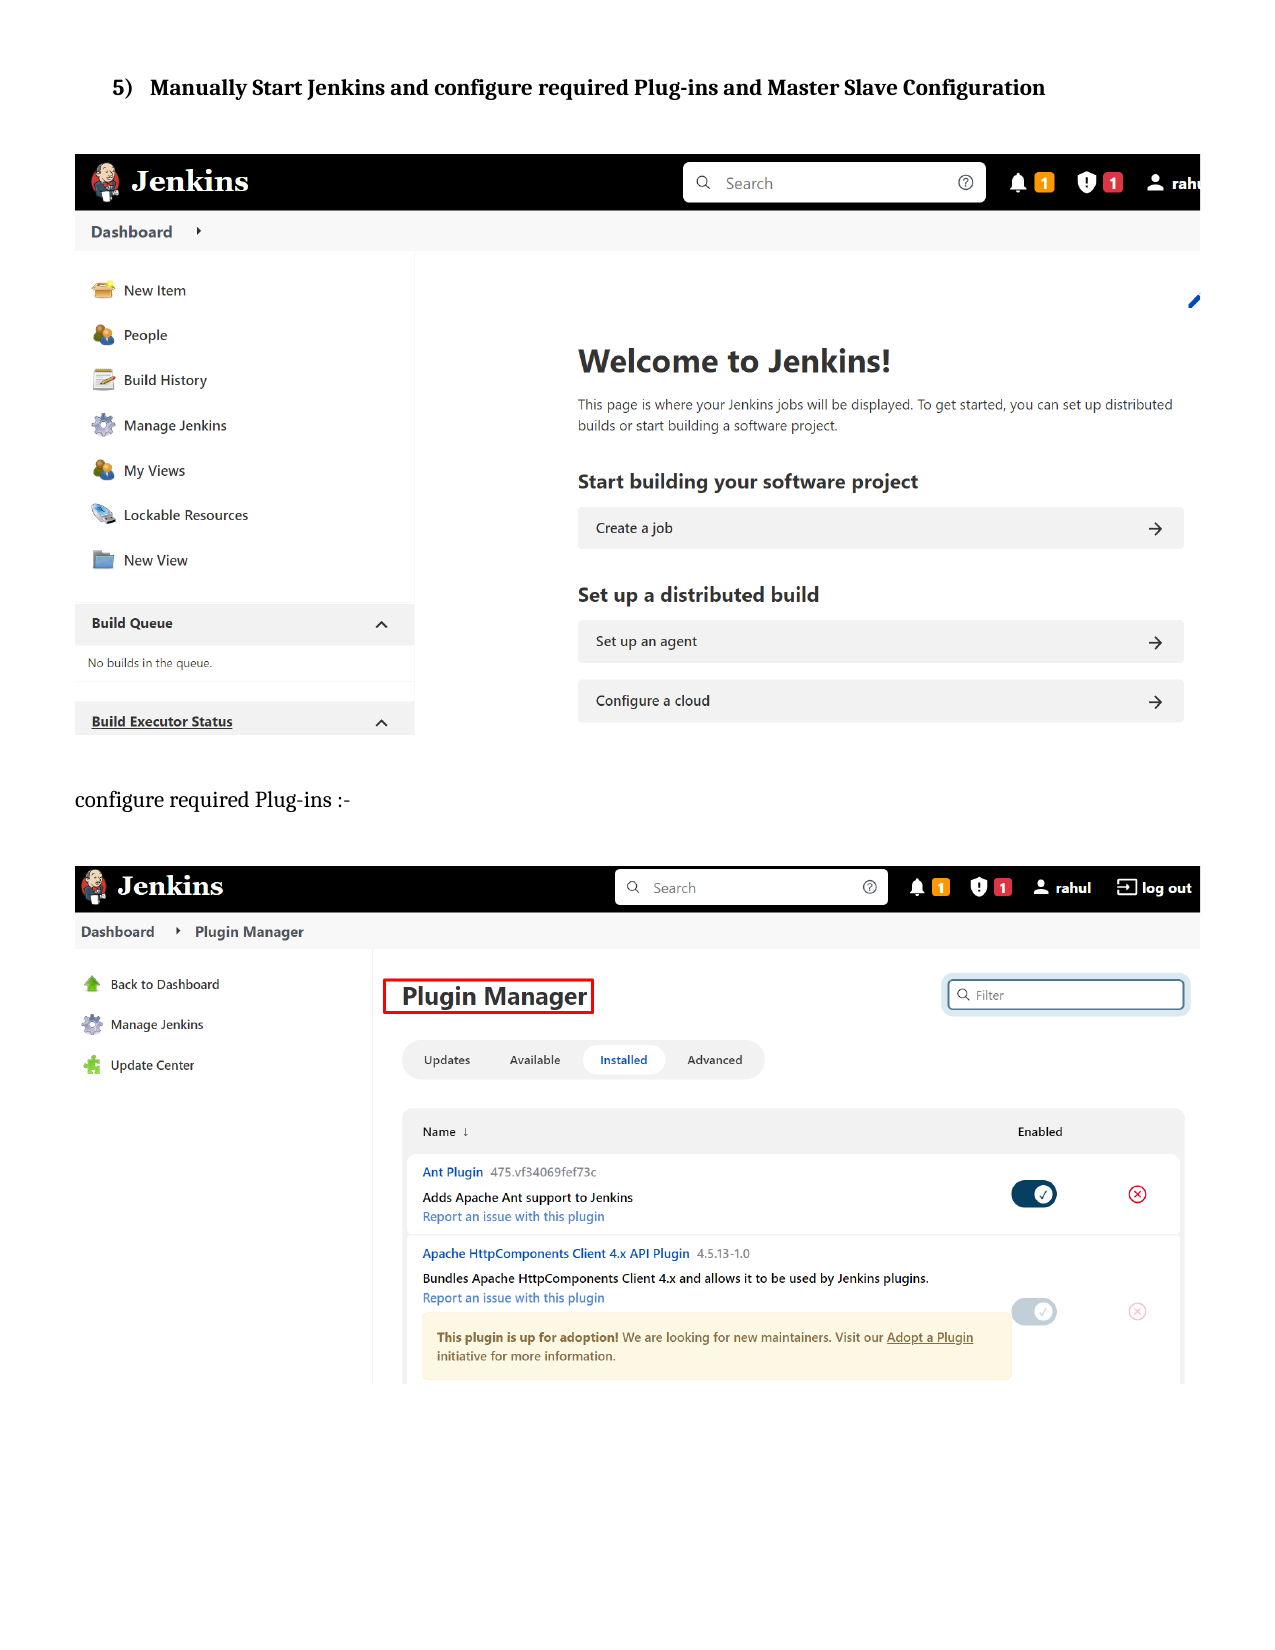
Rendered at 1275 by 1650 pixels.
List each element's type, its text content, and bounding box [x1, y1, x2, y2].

picture [75, 154, 1200, 735]
picture [75, 866, 1200, 1384]
text configure required Plug-ins :- [75, 787, 1200, 813]
list Manually Start Jenkins and configure required Plug-ins and Master Slave Configuration [112, 75, 1200, 101]
